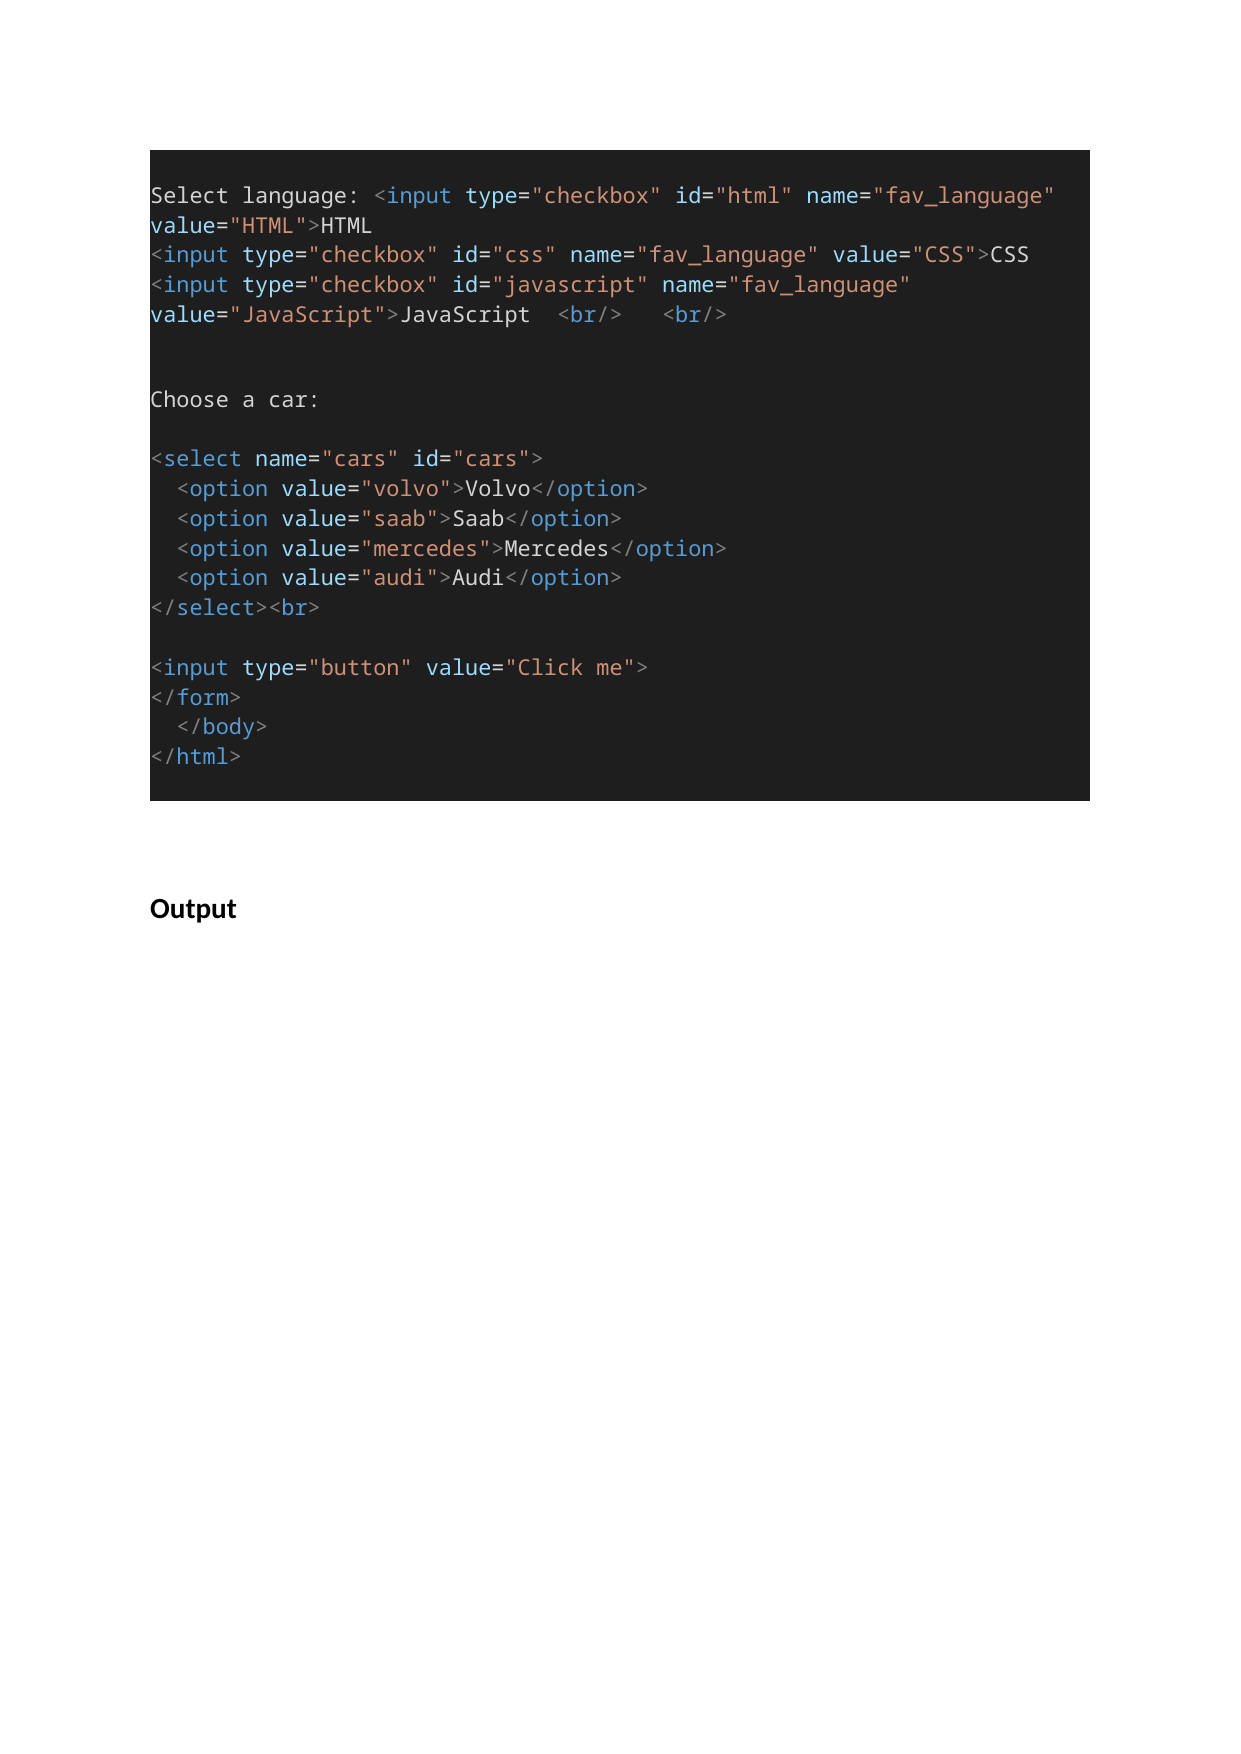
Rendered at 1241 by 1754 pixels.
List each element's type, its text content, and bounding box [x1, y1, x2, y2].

text <input type="button" value="Click me"> [150, 652, 1090, 681]
text </body> [150, 711, 1090, 741]
text Output [150, 890, 1090, 926]
text Select language: <input type="checkbox" id="html" name="fav_language" value="HTML">HTML [150, 180, 1090, 239]
text <option value="audi">Audi</option> [150, 562, 1090, 592]
text </select><br> [150, 592, 1090, 622]
text <select name="cars" id="cars"> [150, 443, 1090, 473]
text </form> [150, 681, 1090, 711]
text <input type="checkbox" id="javascript" name="fav_language" value="JavaScript">JavaScript <br/> <br/> [150, 269, 1090, 329]
text </html> [150, 741, 1090, 771]
text <option value="saab">Saab</option> [150, 503, 1090, 532]
text <option value="volvo">Volvo</option> [150, 473, 1090, 503]
text <option value="mercedes">Mercedes</option> [150, 532, 1090, 562]
text Choose a car: [150, 383, 1090, 413]
text <input type="checkbox" id="css" name="fav_language" value="CSS">CSS [150, 239, 1090, 269]
